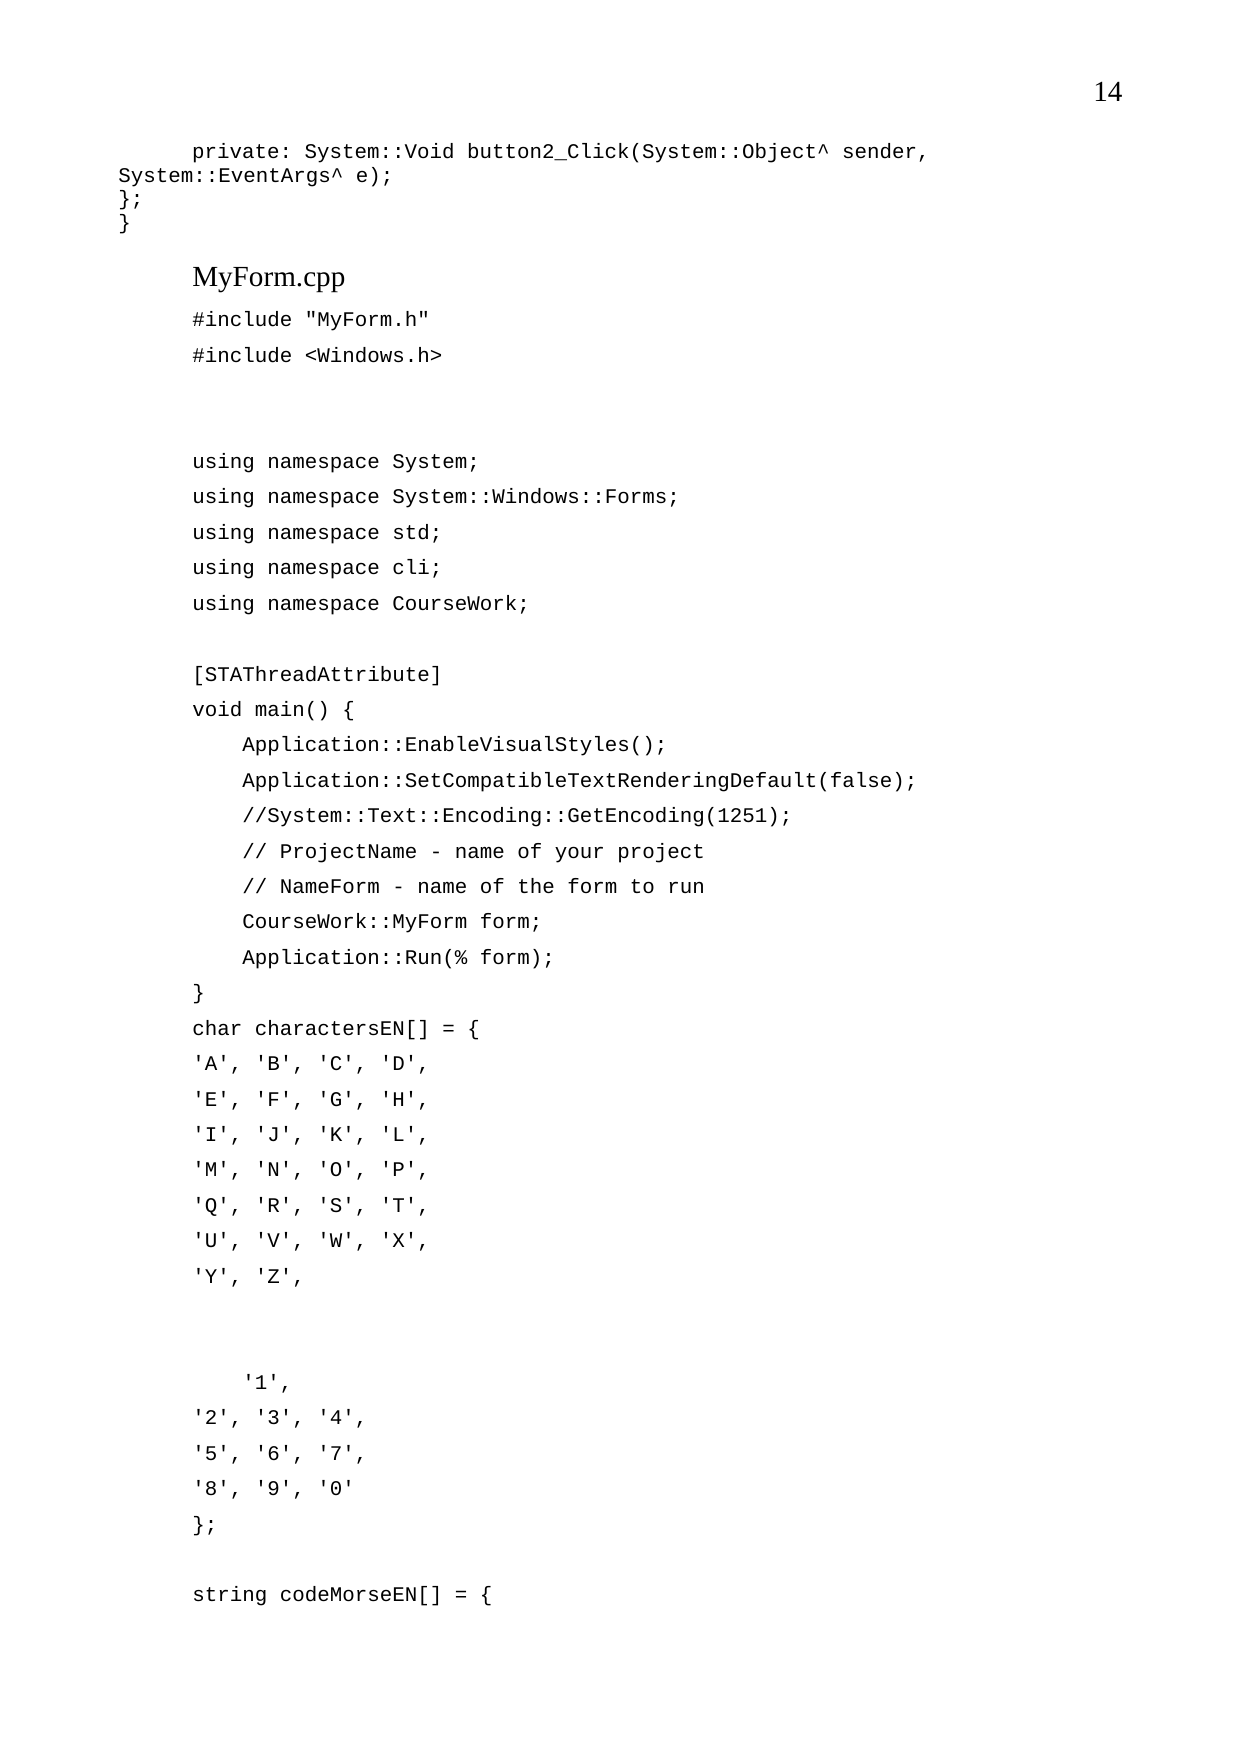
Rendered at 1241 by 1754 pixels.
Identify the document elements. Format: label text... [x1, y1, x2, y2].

text #include "MyForm.h" [118, 309, 1122, 333]
text '2', '3', '4', [118, 1407, 1122, 1431]
text // NameForm - name of the form to run [118, 876, 1122, 900]
text using namespace System::Windows::Forms; [118, 487, 1122, 510]
text '8', '9', '0' [118, 1478, 1122, 1502]
text [STAThreadAttribute] [118, 664, 1122, 687]
text 'A', 'B', 'C', 'D', [118, 1053, 1122, 1077]
text } [118, 212, 1122, 236]
text char charactersEN[] = { [118, 1018, 1122, 1041]
text СourseWork::MyForm form; [118, 912, 1122, 935]
text Application::Run(% form); [118, 947, 1122, 971]
text 'M', 'N', 'O', 'P', [118, 1159, 1122, 1183]
text Application::EnableVisualStyles(); [118, 734, 1122, 758]
text '5', '6', '7', [118, 1443, 1122, 1466]
text }; [118, 188, 1122, 212]
text } [118, 982, 1122, 1006]
text string codeMorseEN[] = { [118, 1584, 1122, 1608]
text using namespace System; [118, 451, 1122, 475]
text 'Y', 'Z', [118, 1266, 1122, 1289]
text using namespace СourseWork; [118, 593, 1122, 616]
text }; [118, 1514, 1122, 1537]
text using namespace cli; [118, 557, 1122, 581]
text using namespace std; [118, 522, 1122, 546]
text 'E', 'F', 'G', 'H', [118, 1089, 1122, 1112]
text void main() { [118, 699, 1122, 723]
text //System::Text::Encoding::GetEncoding(1251); [118, 805, 1122, 829]
text private: System::Void button2_Click(System::Object^ sender, System::EventArgs^ e); [118, 141, 1122, 188]
text Application::SetCompatibleTextRenderingDefault(false); [118, 770, 1122, 793]
text // ProjectName - name of your project [118, 841, 1122, 864]
text #include <Windows.h> [118, 345, 1122, 368]
text 'U', 'V', 'W', 'X', [118, 1230, 1122, 1254]
text 'I', 'J', 'K', 'L', [118, 1124, 1122, 1148]
text MyForm.cpp [118, 259, 1122, 293]
text '1', [118, 1372, 1122, 1396]
text 'Q', 'R', 'S', 'T', [118, 1195, 1122, 1218]
